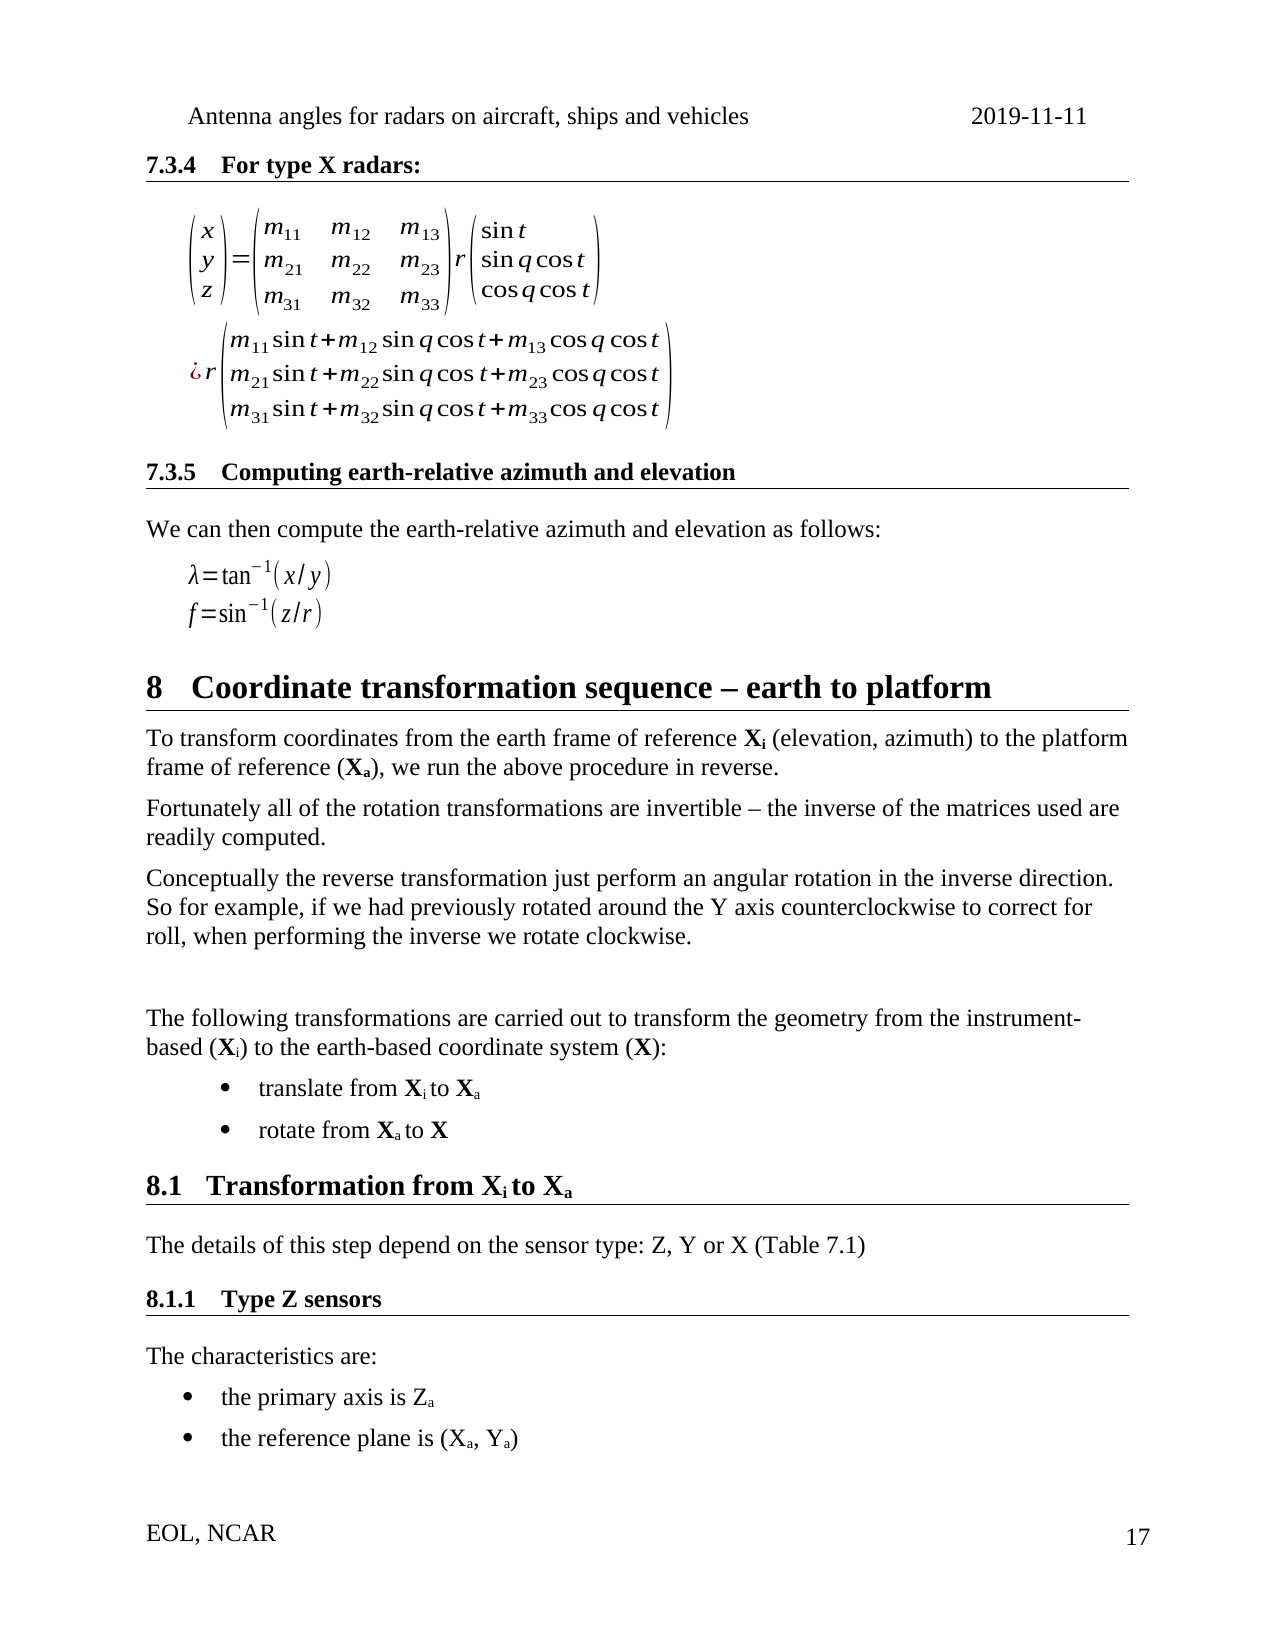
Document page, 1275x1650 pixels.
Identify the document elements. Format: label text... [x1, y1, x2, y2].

subtitle Type Z sensors [146, 1284, 1129, 1315]
text To transform coordinates from the earth frame of reference Xi (elevation, azimuth) to the platform frame of reference (Xa), we run the above procedure in reverse. [146, 723, 1129, 781]
text Fortunately all of the rotation transformations are invertible – the inverse of the matrices used are readily computed. [146, 793, 1129, 851]
subtitle For type X radars: [146, 150, 1129, 181]
text rotate from Xa to X [221, 1115, 1129, 1143]
subtitle Coordinate transformation sequence – earth to platform [146, 667, 1129, 710]
text The following transformations are carried out to transform the geometry from the instrument-based (Xi) to the earth-based coordinate system (X): [146, 1003, 1129, 1061]
text The characteristics are: [146, 1341, 1129, 1369]
subtitle Computing earth-relative azimuth and elevation [146, 457, 1129, 488]
text the reference plane is (Xa, Ya) [183, 1423, 1129, 1452]
text The details of this step depend on the sensor type: Z, Y or X (Table 7.1) [146, 1230, 1129, 1259]
text We can then compute the earth-relative azimuth and elevation as follows: [146, 514, 1129, 542]
text translate from Xi to Xa [221, 1073, 1129, 1102]
text the primary axis is Za [183, 1382, 1129, 1411]
text Conceptually the reverse transformation just perform an angular rotation in the inverse direction. So for example, if we had previously rotated around the Y axis counterclockwise to correct for roll, when performing the inverse we rotate clockwise. [146, 863, 1129, 950]
subtitle Transformation from Xi to Xa [146, 1168, 1129, 1204]
